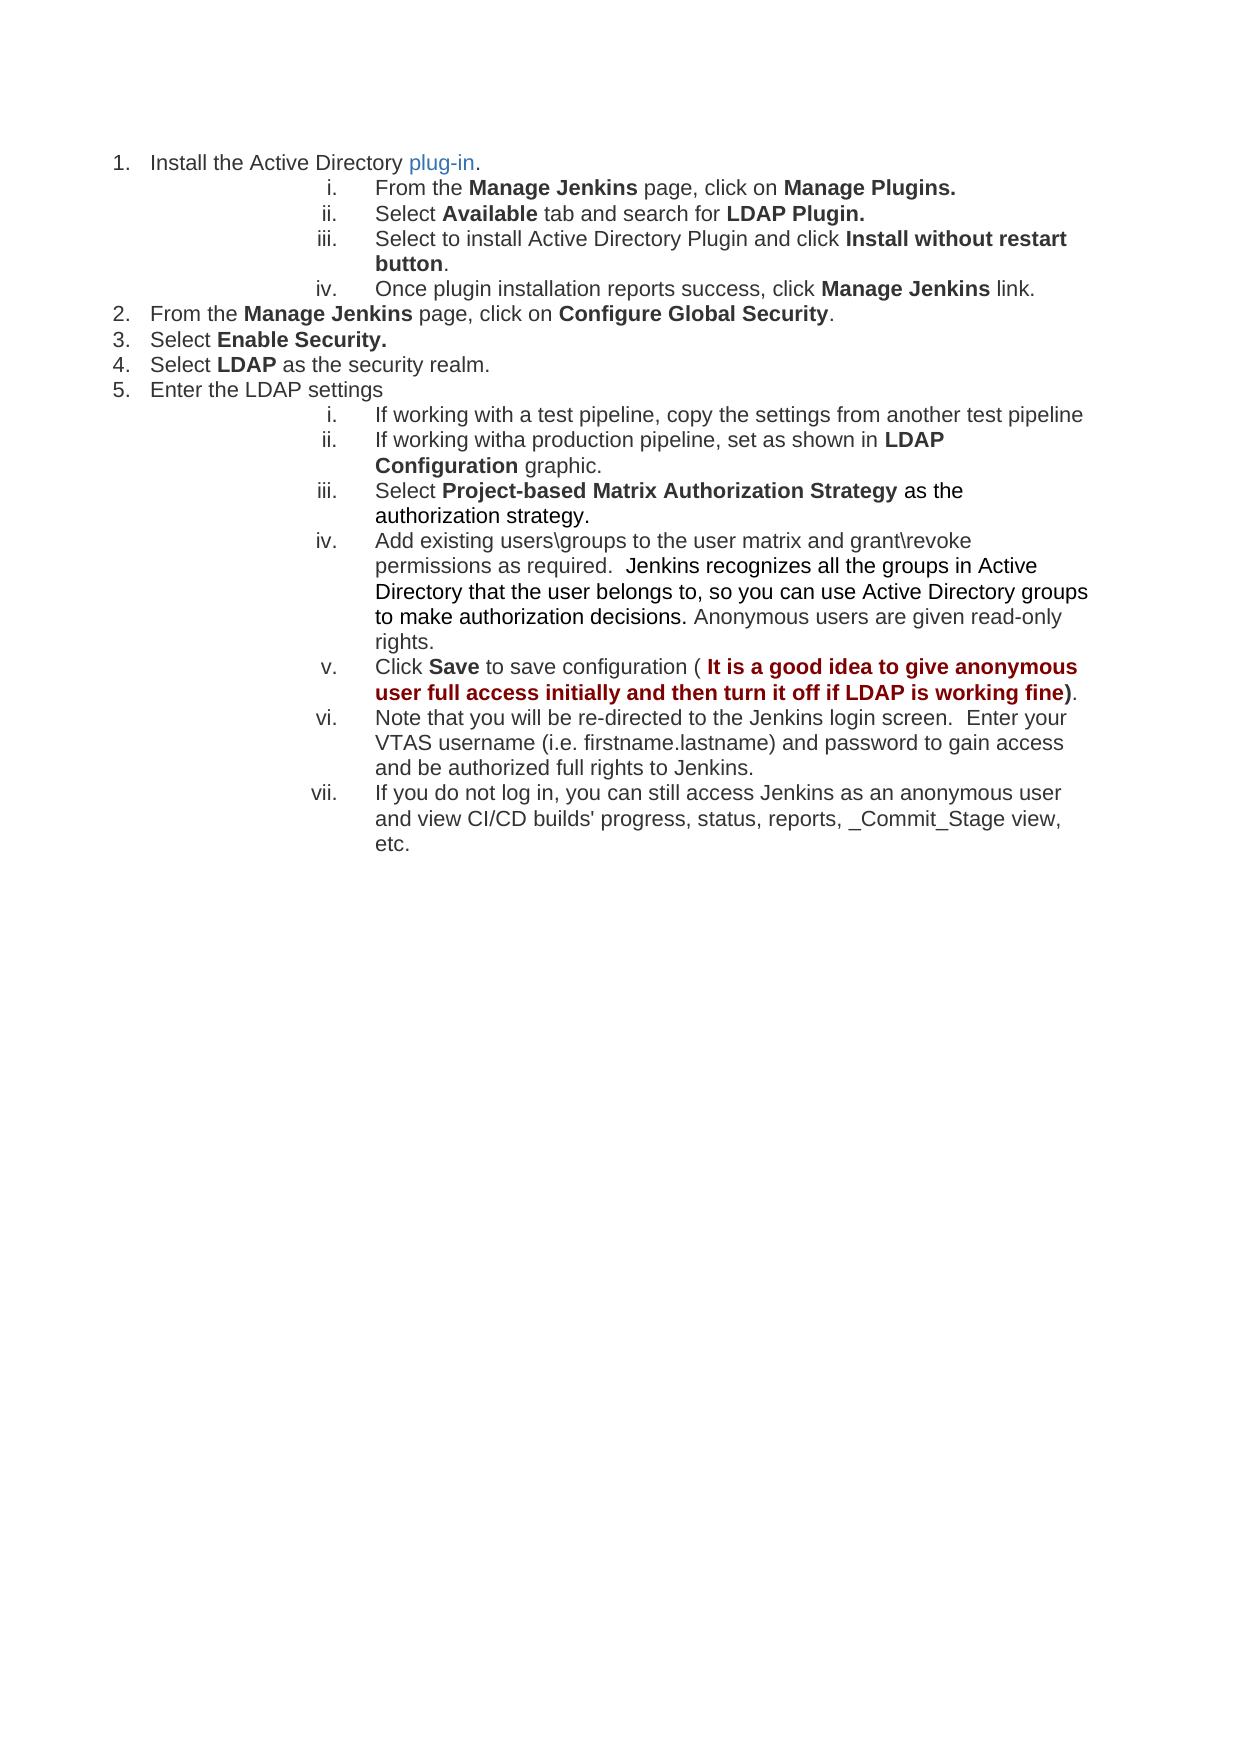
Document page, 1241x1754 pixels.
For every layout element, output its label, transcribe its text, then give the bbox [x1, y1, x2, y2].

list If working with a test pipeline, copy the settings from another test pipeline [337, 402, 1090, 427]
list If you do not log in, you can still access Jenkins as an anonymous user and view CI/CD builds' progress, status, reports, _Commit_Stage view, etc. [337, 780, 1090, 856]
list Once plugin installation reports success, click Manage Jenkins link. [337, 276, 1090, 301]
list From the Manage Jenkins page, click on Configure Global Security. [112, 301, 1090, 326]
list Select to install Active Directory Plugin and click Install without restart button. [337, 226, 1090, 276]
list Note that you will be re-directed to the Jenkins login screen. Enter your VTAS username (i.e. firstname.lastname) and password to gain access and be authorized full rights to Jenkins. [337, 704, 1090, 780]
list Select Enable Security. [112, 326, 1090, 352]
list Install the Active Directory plug-in. [112, 150, 1090, 175]
list Select Project-based Matrix Authorization Strategy as the authorization strategy. [337, 478, 1090, 528]
list Enter the LDAP settings [112, 377, 1090, 402]
list From the Manage Jenkins page, click on Manage Plugins. [337, 175, 1090, 200]
list Add existing users\groups to the user matrix and grant\revoke permissions as required. Jenkins recognizes all the groups in Active Directory that the user belongs to, so you can use Active Directory groups to make authorization decisions. Anonymous users are given read-only rights. [337, 528, 1090, 654]
list Select LDAP as the security realm. [112, 352, 1090, 377]
list If working witha production pipeline, set as shown in LDAP Configuration graphic. [337, 427, 1090, 478]
list Select Available tab and search for LDAP Plugin. [337, 200, 1090, 226]
list Click Save to save configuration ( It is a good idea to give anonymous user full access initially and then turn it off if LDAP is working fine). [337, 654, 1090, 704]
